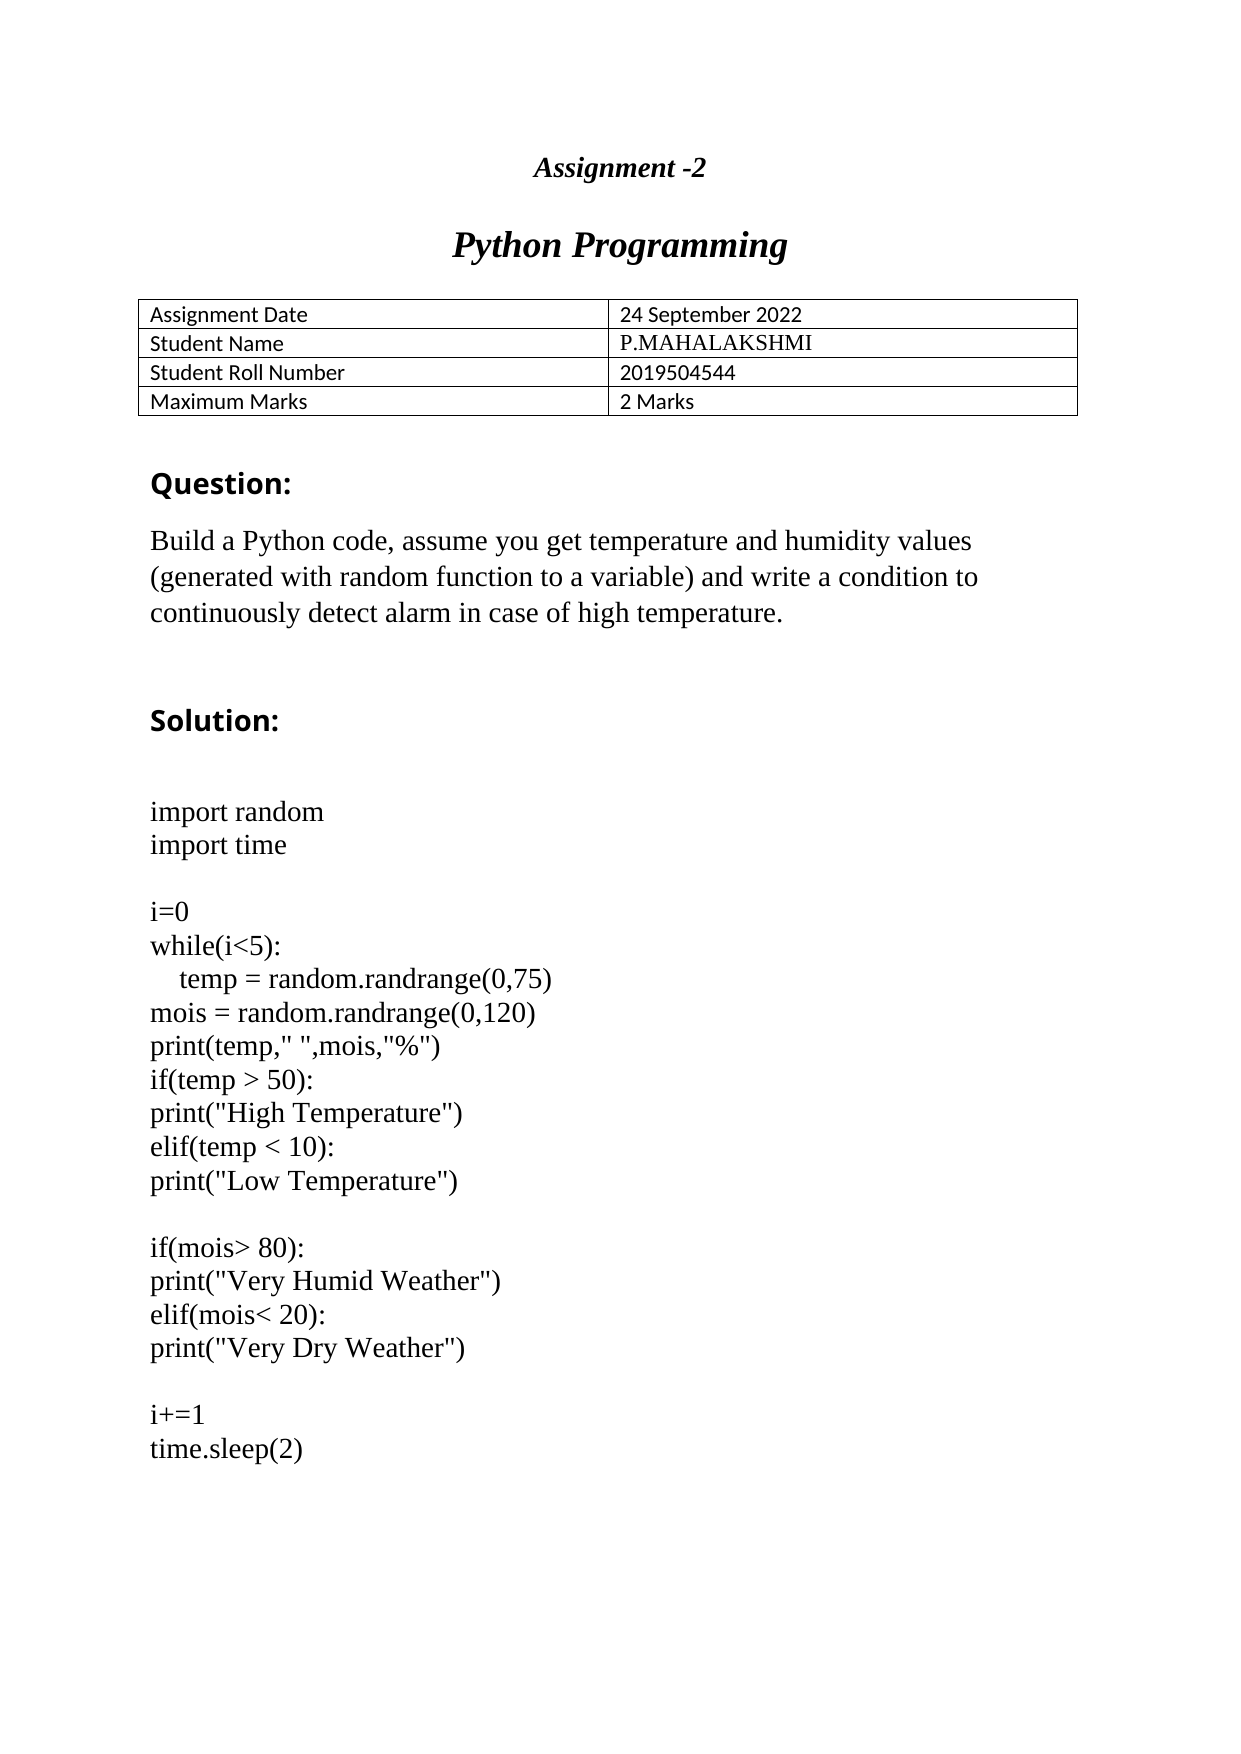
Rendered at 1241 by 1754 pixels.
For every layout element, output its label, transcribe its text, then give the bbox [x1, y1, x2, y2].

text elif(temp < 10): [150, 1129, 1090, 1163]
text import time [150, 827, 1090, 861]
text Python Programming [150, 222, 1090, 265]
table_header 24 September 2022 [609, 300, 1077, 328]
text i+=1 [150, 1397, 1090, 1431]
text if(mois> 80): [150, 1230, 1090, 1263]
table_cell P.MAHALAKSHMI [609, 329, 1077, 357]
table_cell Student Name [139, 329, 608, 357]
text temp = random.randrange(0,75) [150, 961, 1090, 995]
text Solution: [150, 701, 1090, 740]
text Assignment -2 [150, 150, 1090, 183]
table_header Assignment Date [139, 300, 608, 328]
text print("Very Humid Weather") [150, 1263, 1090, 1297]
text print("High Temperature") [150, 1096, 1090, 1129]
text if(temp > 50): [150, 1062, 1090, 1096]
text Build a Python code, assume you get temperature and humidity values (generated with random function to a variable) and write a condition to continuously detect alarm in case of high temperature. [150, 523, 1090, 628]
text Question: [150, 463, 1090, 503]
text print(temp," ",mois,"%") [150, 1028, 1090, 1062]
text import random [150, 794, 1090, 827]
text print("Very Dry Weather") [150, 1330, 1090, 1364]
text i=0 [150, 894, 1090, 928]
table_cell 2 Marks [609, 387, 1077, 415]
text while(i<5): [150, 928, 1090, 961]
table_cell 2019504544 [609, 358, 1077, 386]
text mois = random.randrange(0,120) [150, 995, 1090, 1028]
table_cell Maximum Marks [139, 387, 608, 415]
text elif(mois< 20): [150, 1297, 1090, 1330]
text print("Low Temperature") [150, 1163, 1090, 1196]
table_cell Student Roll Number [139, 358, 608, 386]
text time.sleep(2) [150, 1431, 1090, 1464]
